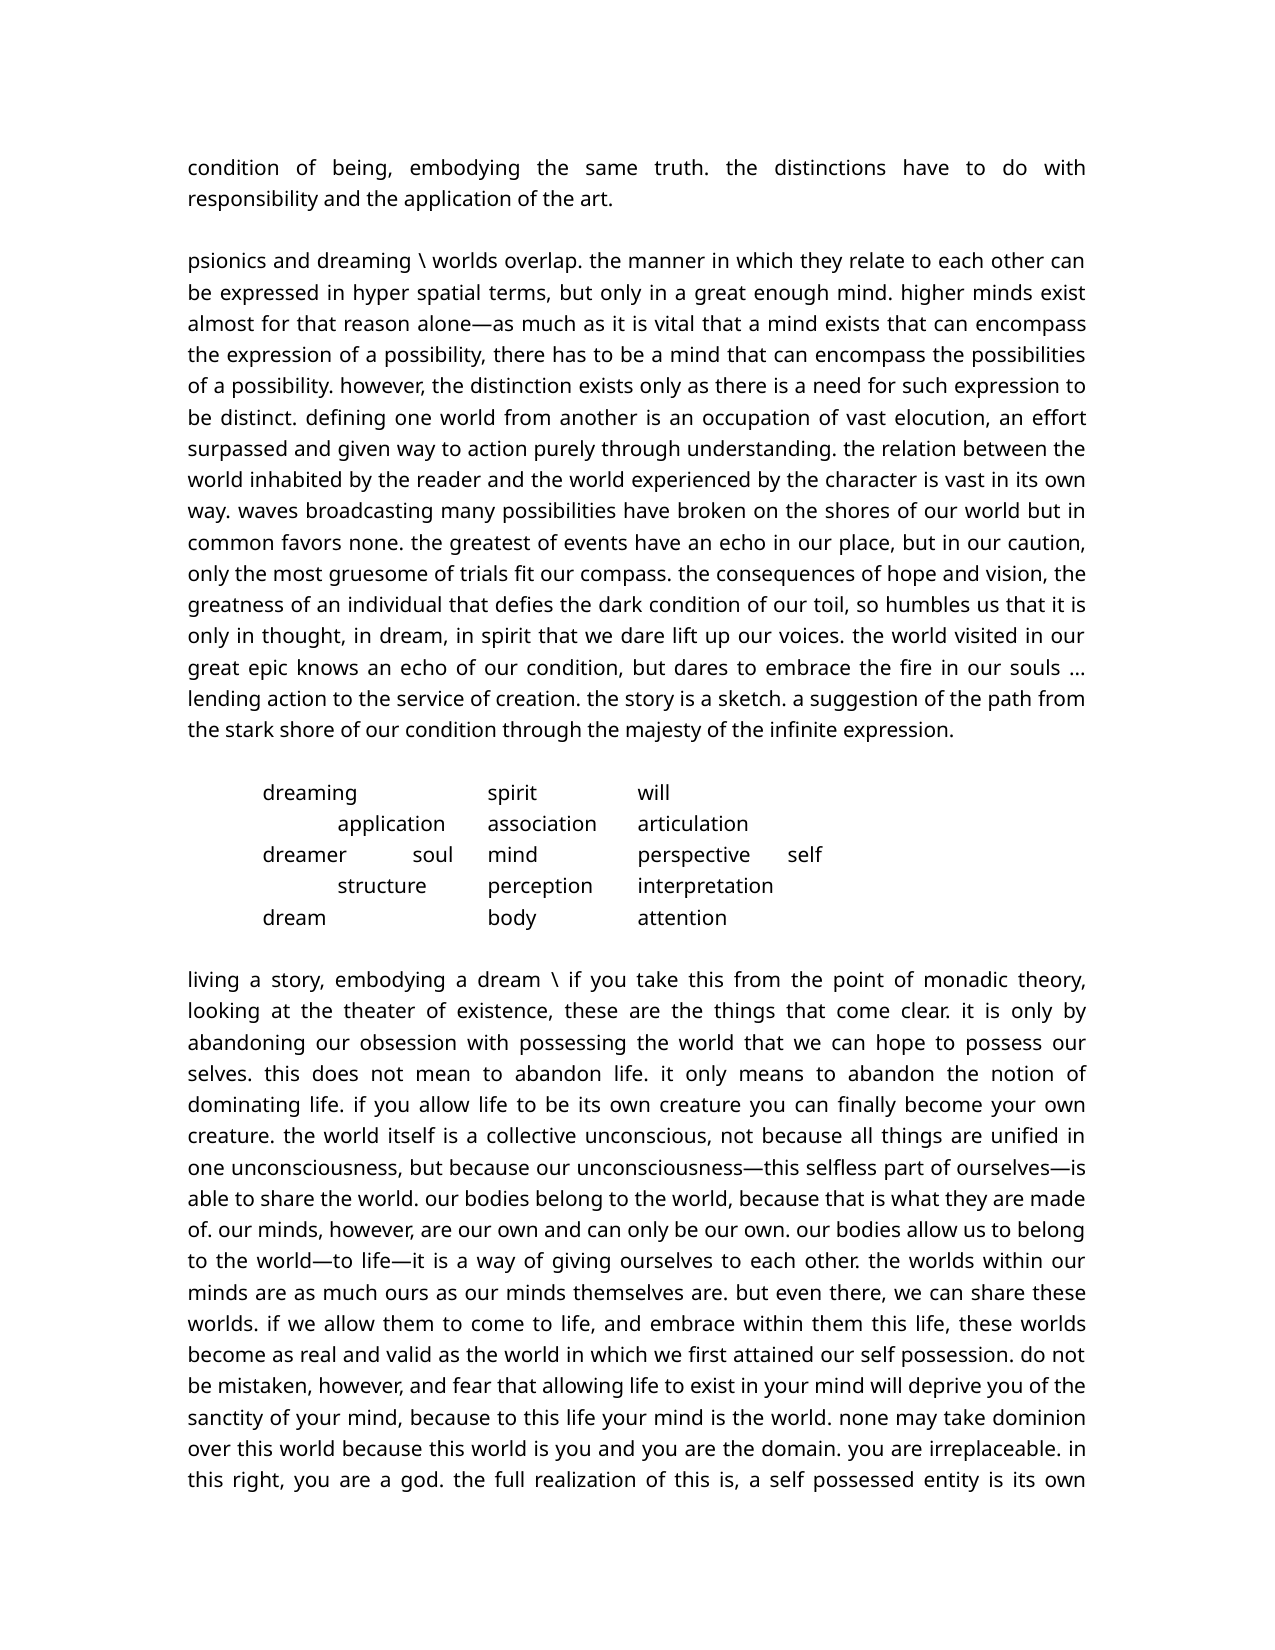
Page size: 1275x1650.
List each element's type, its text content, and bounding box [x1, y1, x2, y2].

text dreamer soul mind perspective self [187, 837, 1087, 869]
text application association articulation [187, 806, 1087, 837]
text dream body attention [187, 900, 1087, 931]
text structure perception interpretation [187, 869, 1087, 900]
text psionics and dreaming \ worlds overlap. the manner in which they relate to each other can be expressed in hyper spatial terms, but only in a great enough mind. higher minds exist almost for that reason alone—as much as it is vital that a mind exists that can encompass the expression of a possibility, there has to be a mind that can encompass the possibilities of a possibility. however, the distinction exists only as there is a need for such expression to be distinct. defining one world from another is an occupation of vast elocution, an effort surpassed and given way to action purely through understanding. the relation between the world inhabited by the reader and the world experienced by the character is vast in its own way. waves broadcasting many possibilities have broken on the shores of our world but in common favors none. the greatest of events have an echo in our place, but in our caution, only the most gruesome of trials fit our compass. the consequences of hope and vision, the greatness of an individual that defies the dark condition of our toil, so humbles us that it is only in thought, in dream, in spirit that we dare lift up our voices. the world visited in our great epic knows an echo of our condition, but dares to embrace the fire in our souls ... lending action to the service of creation. the story is a sketch. a suggestion of the path from the stark shore of our condition through the majesty of the infinite expression. [187, 244, 1087, 744]
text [187, 962, 1087, 1494]
text dreaming spirit will [187, 775, 1087, 806]
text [187, 150, 1087, 212]
